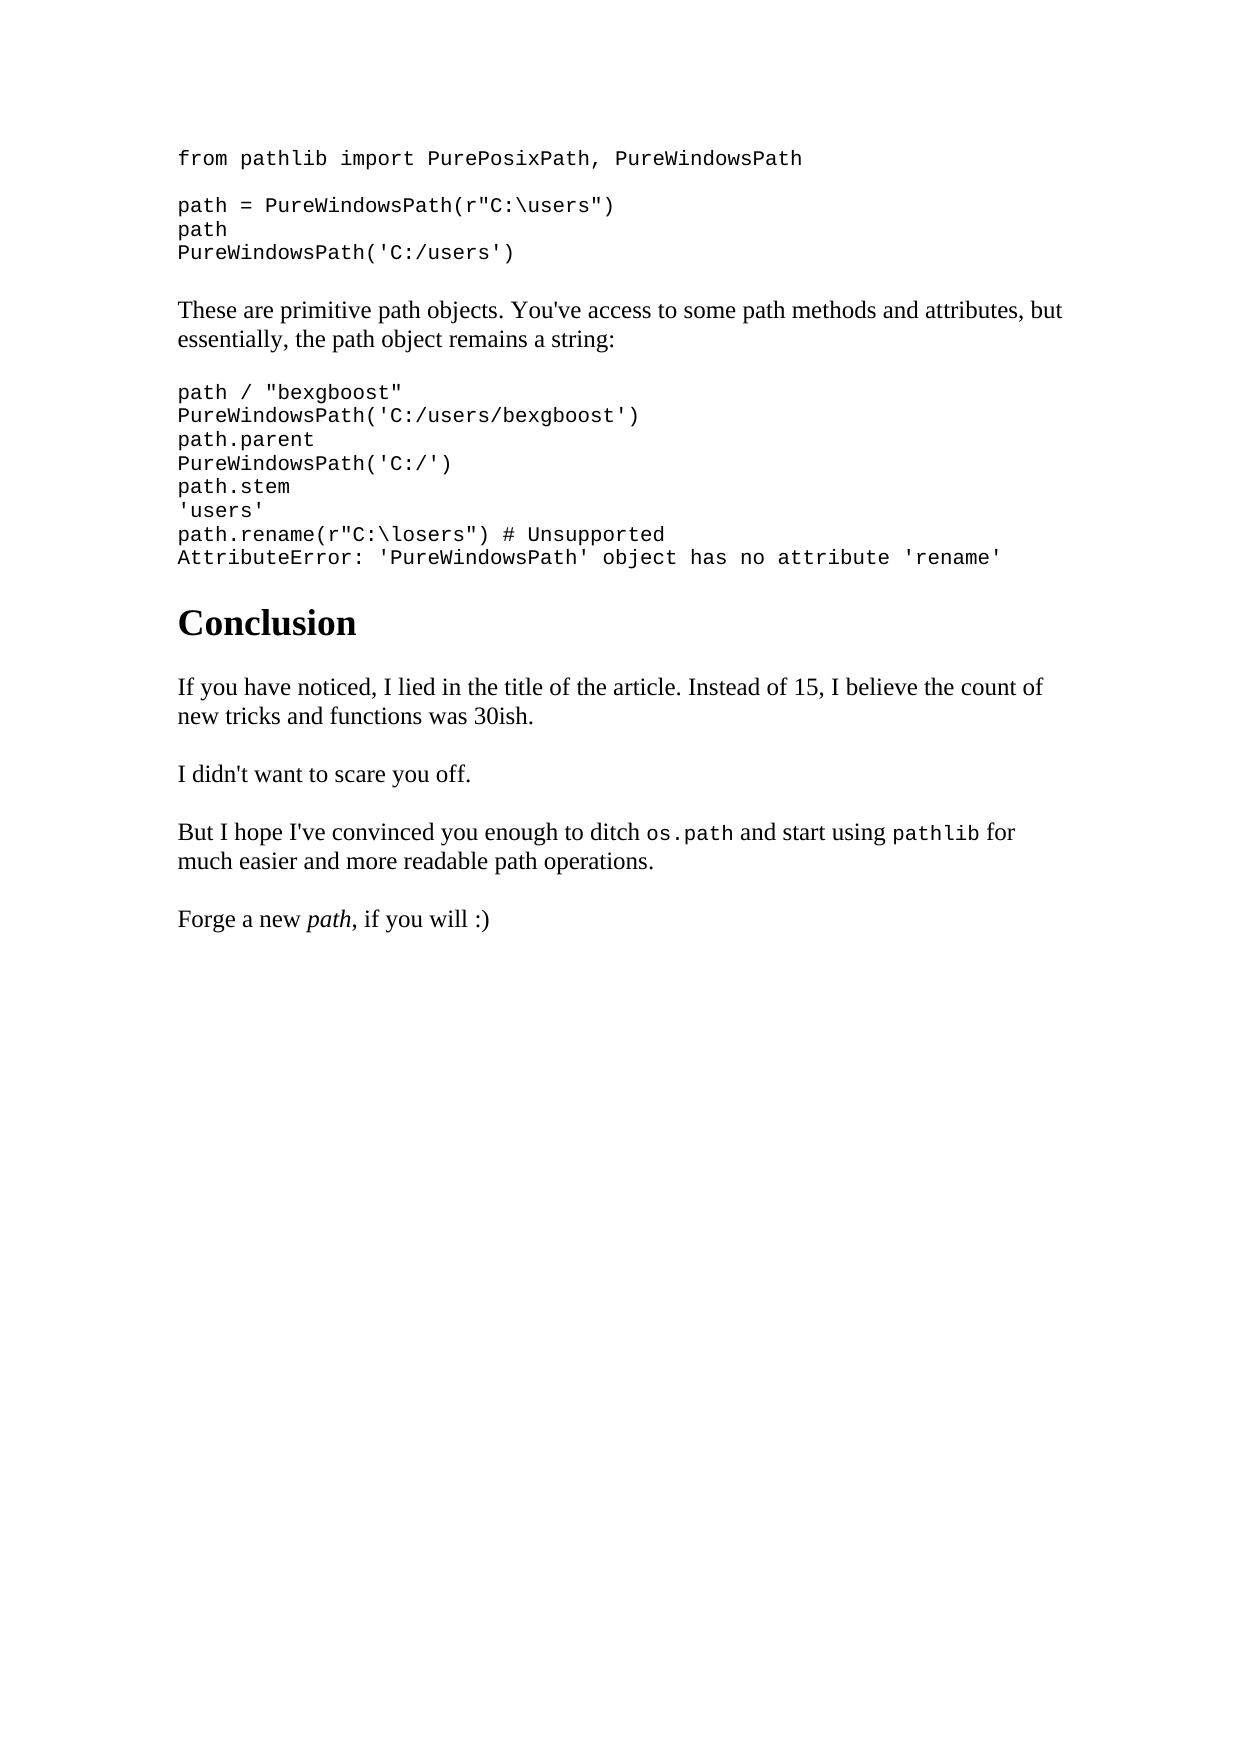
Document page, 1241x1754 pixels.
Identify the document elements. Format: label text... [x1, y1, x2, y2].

text path.stem [177, 476, 1063, 500]
text 'users' [177, 500, 1063, 523]
text These are primitive path objects. You've access to some path methods and attributes, but essentially, the path object remains a string: [177, 295, 1063, 352]
text path / "bexgboost" [177, 382, 1063, 405]
text But I hope I've convinced you enough to ditch os.path and start using pathlib for much easier and more readable path operations. [177, 817, 1063, 875]
text PureWindowsPath('C:/') [177, 453, 1063, 476]
text from pathlib import PurePosixPath, PureWindowsPath path = PureWindowsPath(r"C:\users") path [177, 148, 1063, 242]
text PureWindowsPath('C:/users') [177, 242, 1063, 266]
text Conclusion [177, 600, 1063, 643]
text PureWindowsPath('C:/users/bexgboost') [177, 405, 1063, 429]
text If you have noticed, I lied in the title of the article. Instead of 15, I believe the count of new tricks and functions was 30ish. [177, 672, 1063, 730]
text I didn't want to scare you off. [177, 759, 1063, 788]
text Forge a new path, if you will :) [177, 904, 1063, 933]
text path.rename(r"C:\losers") # Unsupported [177, 523, 1063, 547]
text path.parent [177, 429, 1063, 453]
text AttributeError: 'PureWindowsPath' object has no attribute 'rename' [177, 547, 1063, 571]
